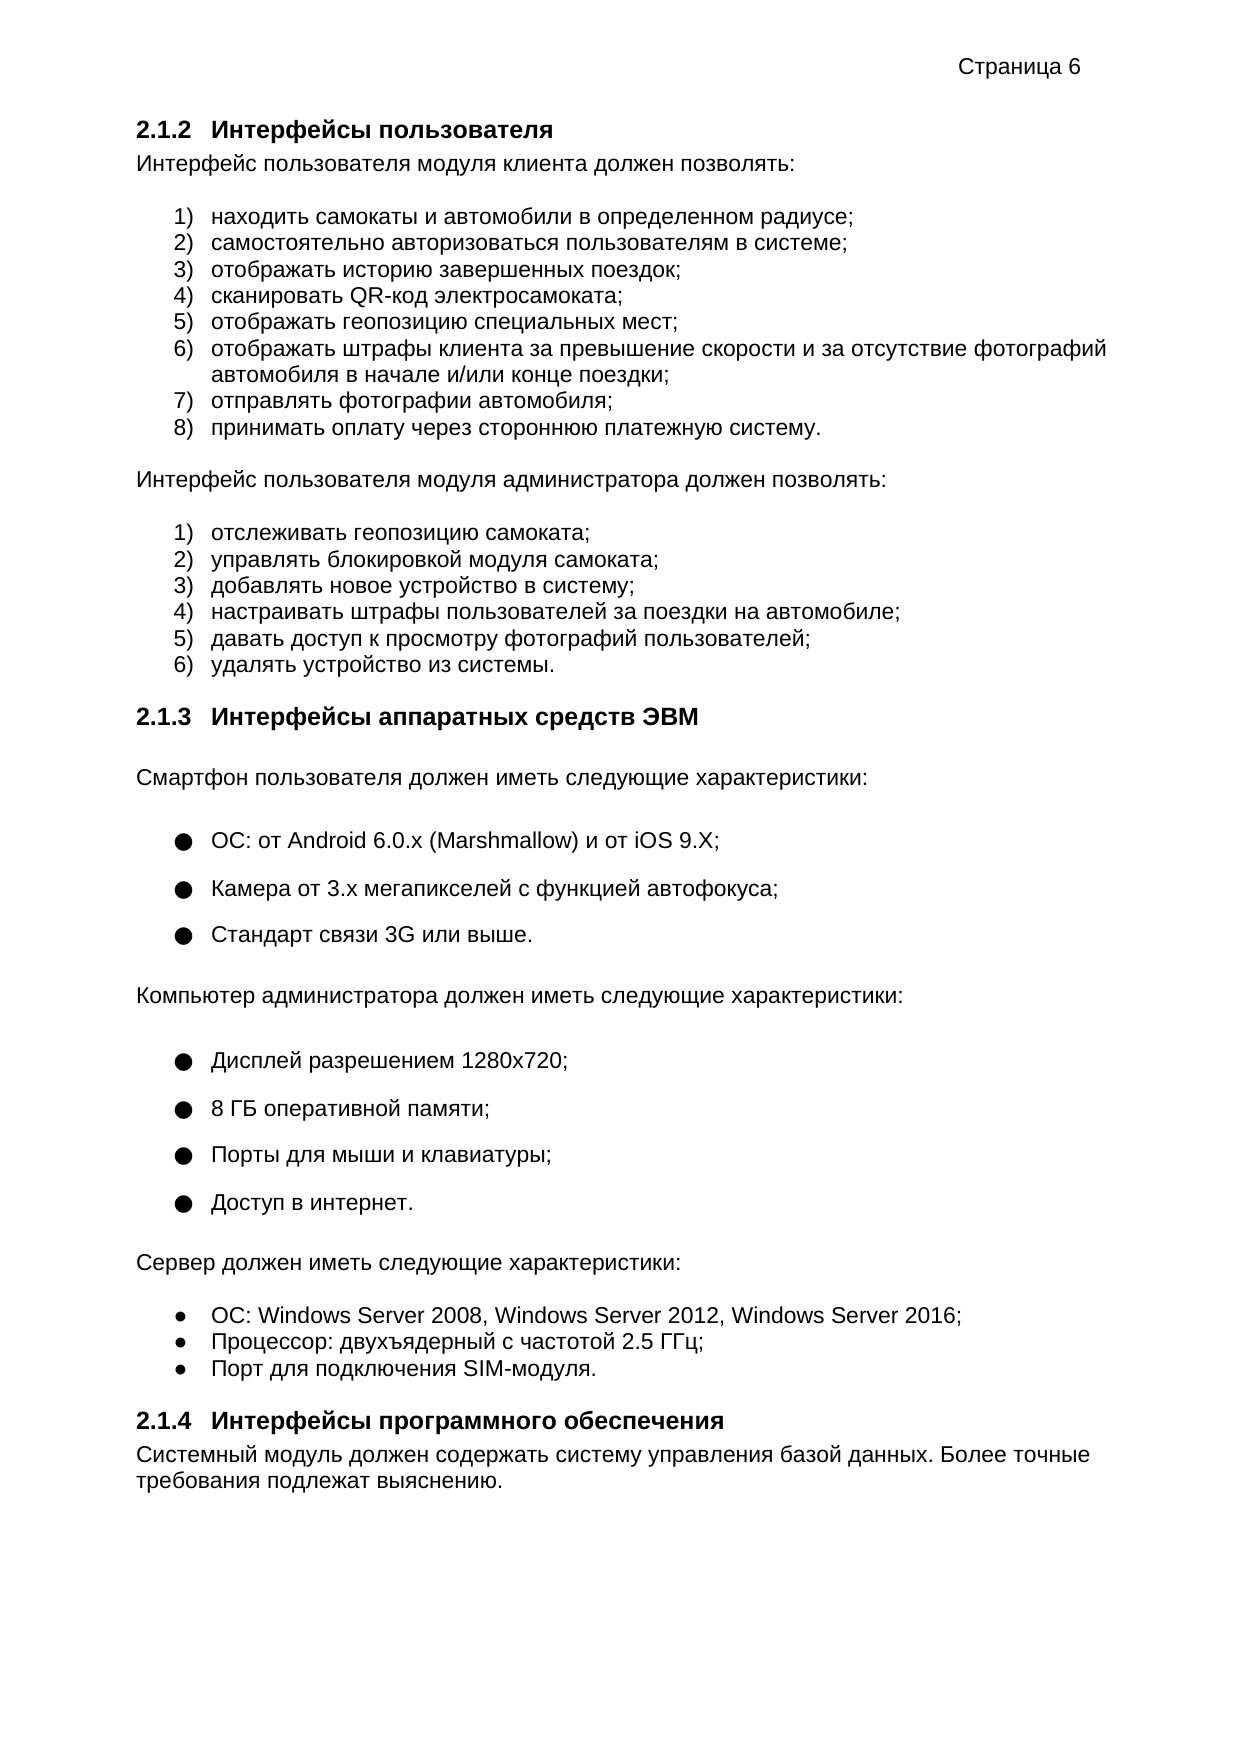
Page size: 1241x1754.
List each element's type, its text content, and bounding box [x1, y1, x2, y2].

list управлять блокировкой модуля самоката; [173, 546, 1181, 572]
text Интерфейс пользователя модуля администратора должен позволять: [136, 466, 1181, 493]
list отображать штрафы клиента за превышение скорости и за отсутствие фотографий автомобиля в начале и/или конце поездки; [173, 335, 1181, 387]
list отображать геопозицию специальных мест; [173, 308, 1181, 335]
list самостоятельно авторизоваться пользователям в системе; [173, 229, 1181, 256]
list отслеживать геопозицию самоката; [173, 519, 1181, 546]
subtitle Интерфейсы пользователя [136, 115, 1181, 144]
subtitle Интерфейсы аппаратных средств ЭВМ [136, 702, 1181, 731]
list 8 ГБ оперативной памяти; [173, 1082, 1181, 1129]
list Дисплей разрешением 1280x720; [173, 1035, 1181, 1082]
list добавлять новое устройство в систему; [173, 572, 1181, 598]
list Порт для подключения SIM-модуля. [173, 1355, 1181, 1381]
list отображать историю завершенных поездок; [173, 256, 1181, 282]
list отправлять фотографии автомобиля; [173, 387, 1181, 414]
list находить самокаты и автомобили в определенном радиусе; [173, 203, 1181, 229]
list ОС: Windows Server 2008, Windows Server 2012, Windows Server 2016; [173, 1302, 1181, 1328]
text Смартфон пользователя должен иметь следующие характеристики: [136, 764, 1181, 790]
text Системный модуль должен содержать систему управления базой данных. Более точные требования подлежат выяснению. [136, 1441, 1181, 1494]
text Интерфейс пользователя модуля клиента должен позволять: [136, 150, 1181, 177]
list Стандарт связи 3G или выше. [173, 909, 1181, 956]
list Доступ в интернет. [173, 1176, 1181, 1223]
list принимать оплату через стороннюю платежную систему. [173, 414, 1181, 440]
list настраивать штрафы пользователей за поездки на автомобиле; [173, 598, 1181, 624]
list удалять устройство из системы. [173, 651, 1181, 677]
list ОС: от Android 6.0.x (Marshmallow) и от iOS 9.X; [173, 815, 1181, 862]
list Порты для мыши и клавиатуры; [173, 1129, 1181, 1176]
list Процессор: двухъядерный с частотой 2.5 ГГц; [173, 1328, 1181, 1355]
list Камера от 3.x мегапикселей с функцией автофокуса; [173, 862, 1181, 909]
text Сервер должен иметь следующие характеристики: [136, 1249, 1181, 1276]
text Компьютер администратора должен иметь следующие характеристики: [136, 982, 1181, 1009]
list сканировать QR-код электросамоката; [173, 282, 1181, 308]
list давать доступ к просмотру фотографий пользователей; [173, 624, 1181, 651]
subtitle Интерфейсы программного обеспечения [136, 1406, 1181, 1435]
